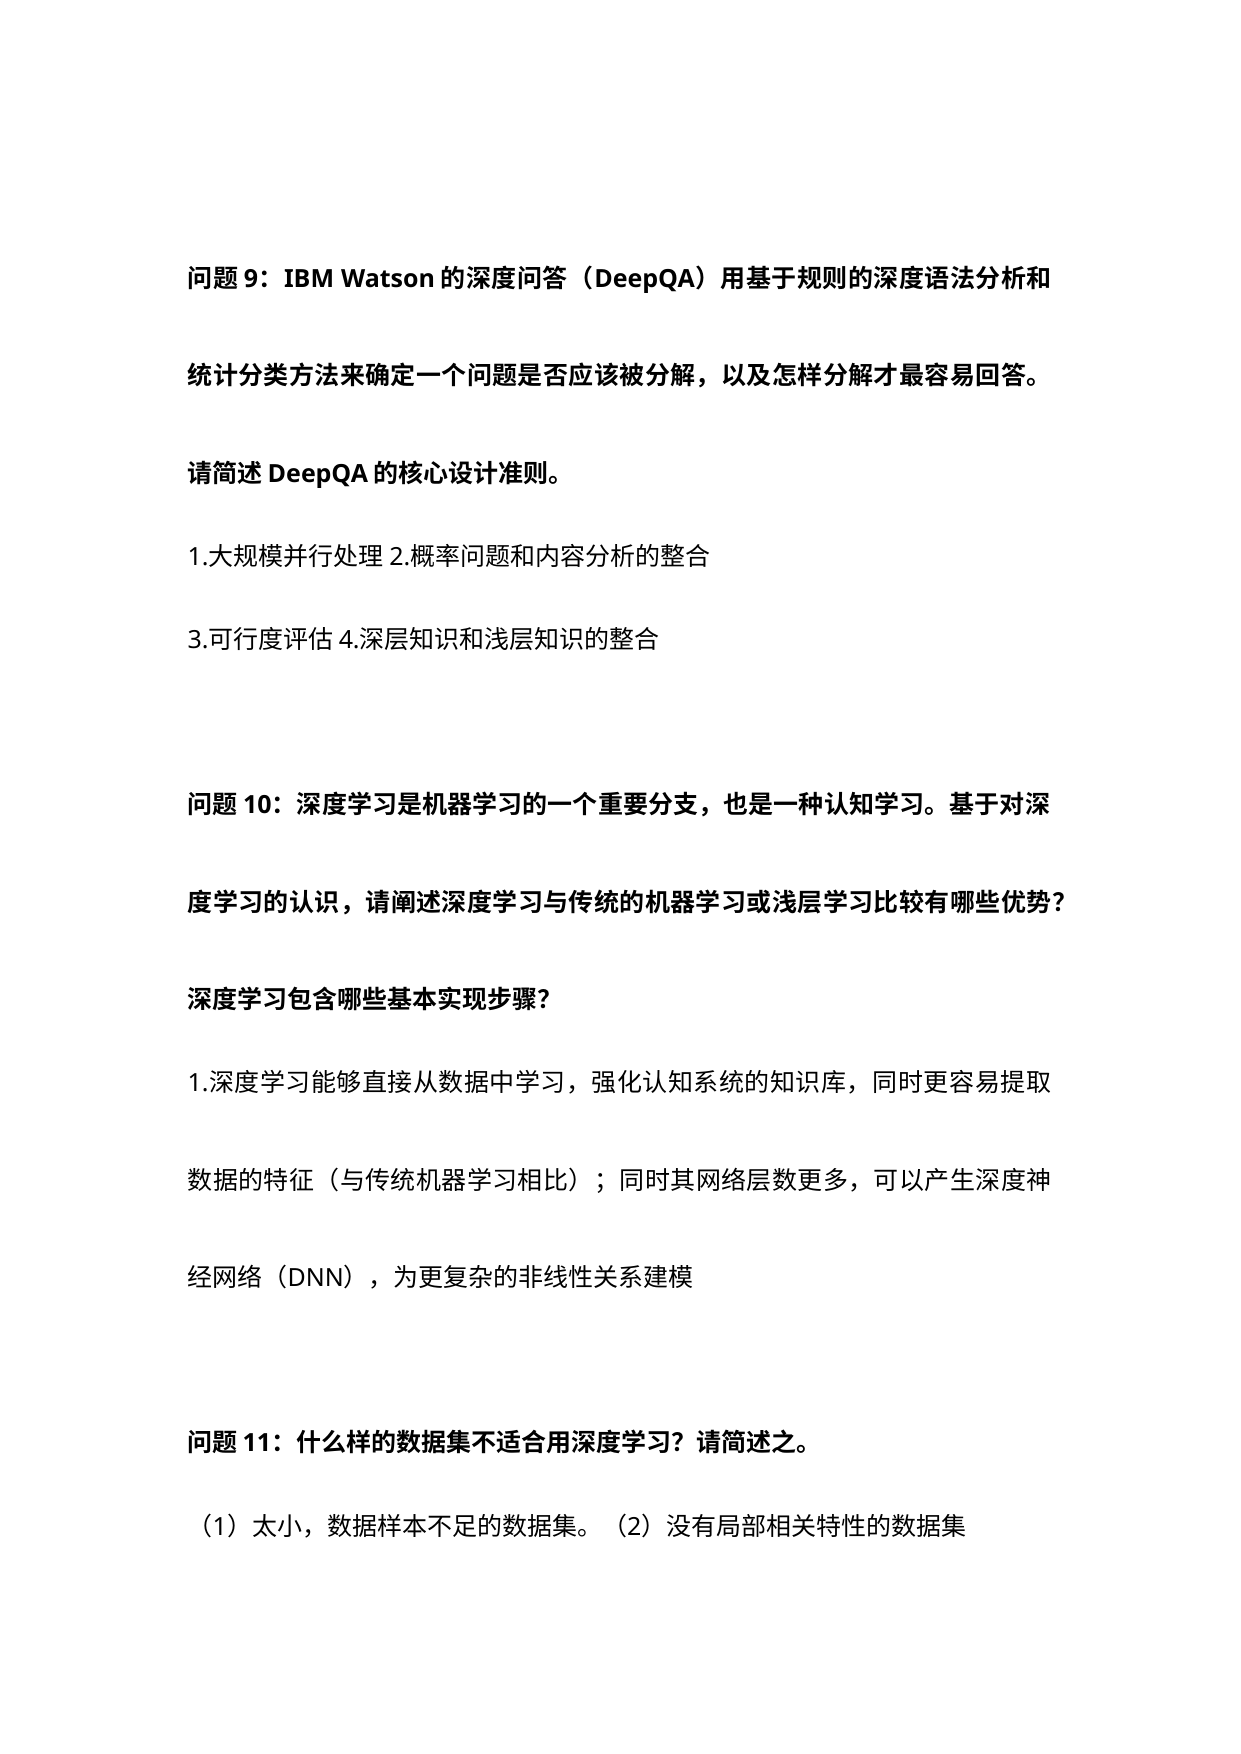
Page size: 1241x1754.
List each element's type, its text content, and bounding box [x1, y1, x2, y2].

list 3.可行度评估4.深层知识和浅层知识的整合 [187, 605, 1053, 670]
text 问题9：IBM Watson的深度问答（DeepQA）用基于规则的深度语法分析和统计分类方法来确定一个问题是否应该被分解，以及怎样分解才最容易回答。请简述DeepQA的核心设计准则。 [187, 244, 1053, 504]
list 1.大规模并行处理 2.概率问题和内容分析的整合 [187, 522, 1053, 587]
text （1）太小，数据样本不足的数据集。（2）没有局部相关特性的数据集 [187, 1492, 1053, 1557]
text 1.深度学习能够直接从数据中学习，强化认知系统的知识库，同时更容易提取数据的特征（与传统机器学习相比）；同时其网络层数更多，可以产生深度神经网络（DNN），为更复杂的非线性关系建模 [187, 1048, 1053, 1308]
text 问题11：什么样的数据集不适合用深度学习？请简述之。 [187, 1408, 1053, 1473]
text 问题10：深度学习是机器学习的一个重要分支，也是一种认知学习。基于对深度学习的认识，请阐述深度学习与传统的机器学习或浅层学习比较有哪些优势？深度学习包含哪些基本实现步骤？ [187, 770, 1053, 1030]
